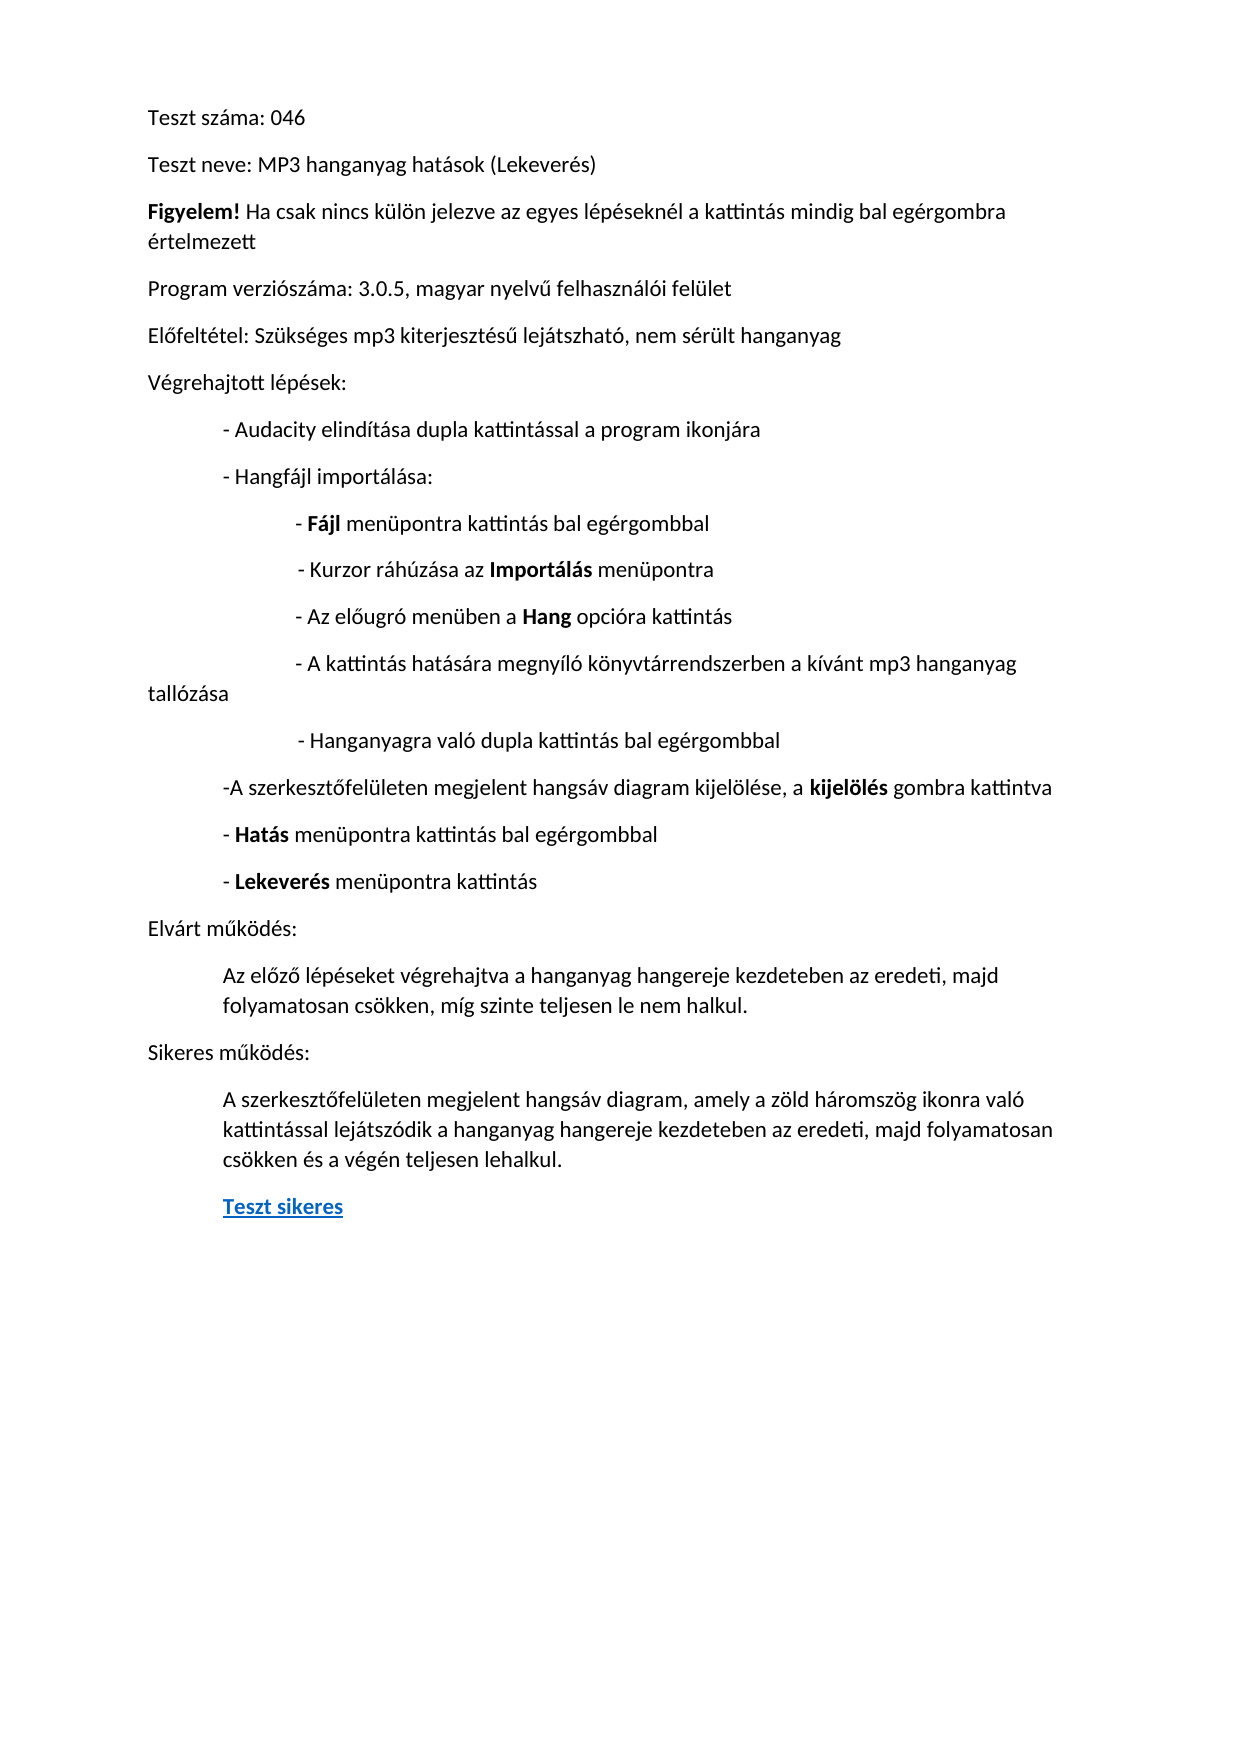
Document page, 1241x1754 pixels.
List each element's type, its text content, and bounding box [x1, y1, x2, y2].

text Figyelem! Ha csak nincs külön jelezve az egyes lépéseknél a kattintás mindig bal egérgombra értelmezett [148, 197, 1093, 255]
text Teszt sikeres [223, 1192, 1093, 1220]
text Előfeltétel: Szükséges mp3 kiterjesztésű lejátszható, nem sérült hanganyag [148, 321, 1093, 349]
text - Hatás menüpontra kattintás bal egérgombbal [148, 820, 1093, 848]
text -A szerkesztőfelületen megjelent hangsáv diagram kijelölése, a kijelölés gombra kattintva [148, 773, 1093, 801]
text - Hanganyagra való dupla kattintás bal egérgombbal [223, 726, 1093, 754]
text - Fájl menüpontra kattintás bal egérgombbal [148, 509, 1093, 537]
text A szerkesztőfelületen megjelent hangsáv diagram, amely a zöld háromszög ikonra való kattintással lejátszódik a hanganyag hangereje kezdeteben az eredeti, majd folyamatosan csökken és a végén teljesen lehalkul. [223, 1085, 1093, 1173]
text Elvárt működés: [148, 914, 1093, 942]
text Program verziószáma: 3.0.5, magyar nyelvű felhasználói felület [148, 274, 1093, 302]
text Végrehajtott lépések: [148, 368, 1093, 396]
text Teszt száma: 046 [148, 103, 1093, 131]
text - Kurzor ráhúzása az Importálás menüpontra [223, 556, 1093, 583]
text - Az előugró menüben a Hang opcióra kattintás [148, 602, 1093, 630]
text - Hangfájl importálása: [148, 462, 1093, 490]
text Az előző lépéseket végrehajtva a hanganyag hangereje kezdeteben az eredeti, majd folyamatosan csökken, míg szinte teljesen le nem halkul. [223, 961, 1093, 1019]
text - A kattintás hatására megnyíló könyvtárrendszerben a kívánt mp3 hanganyag tallózása [148, 649, 1093, 707]
text Teszt neve: MP3 hanganyag hatások (Lekeverés) [148, 150, 1093, 178]
text - Lekeverés menüpontra kattintás [148, 867, 1093, 895]
text Sikeres működés: [148, 1038, 1093, 1066]
text - Audacity elindítása dupla kattintással a program ikonjára [148, 415, 1093, 443]
